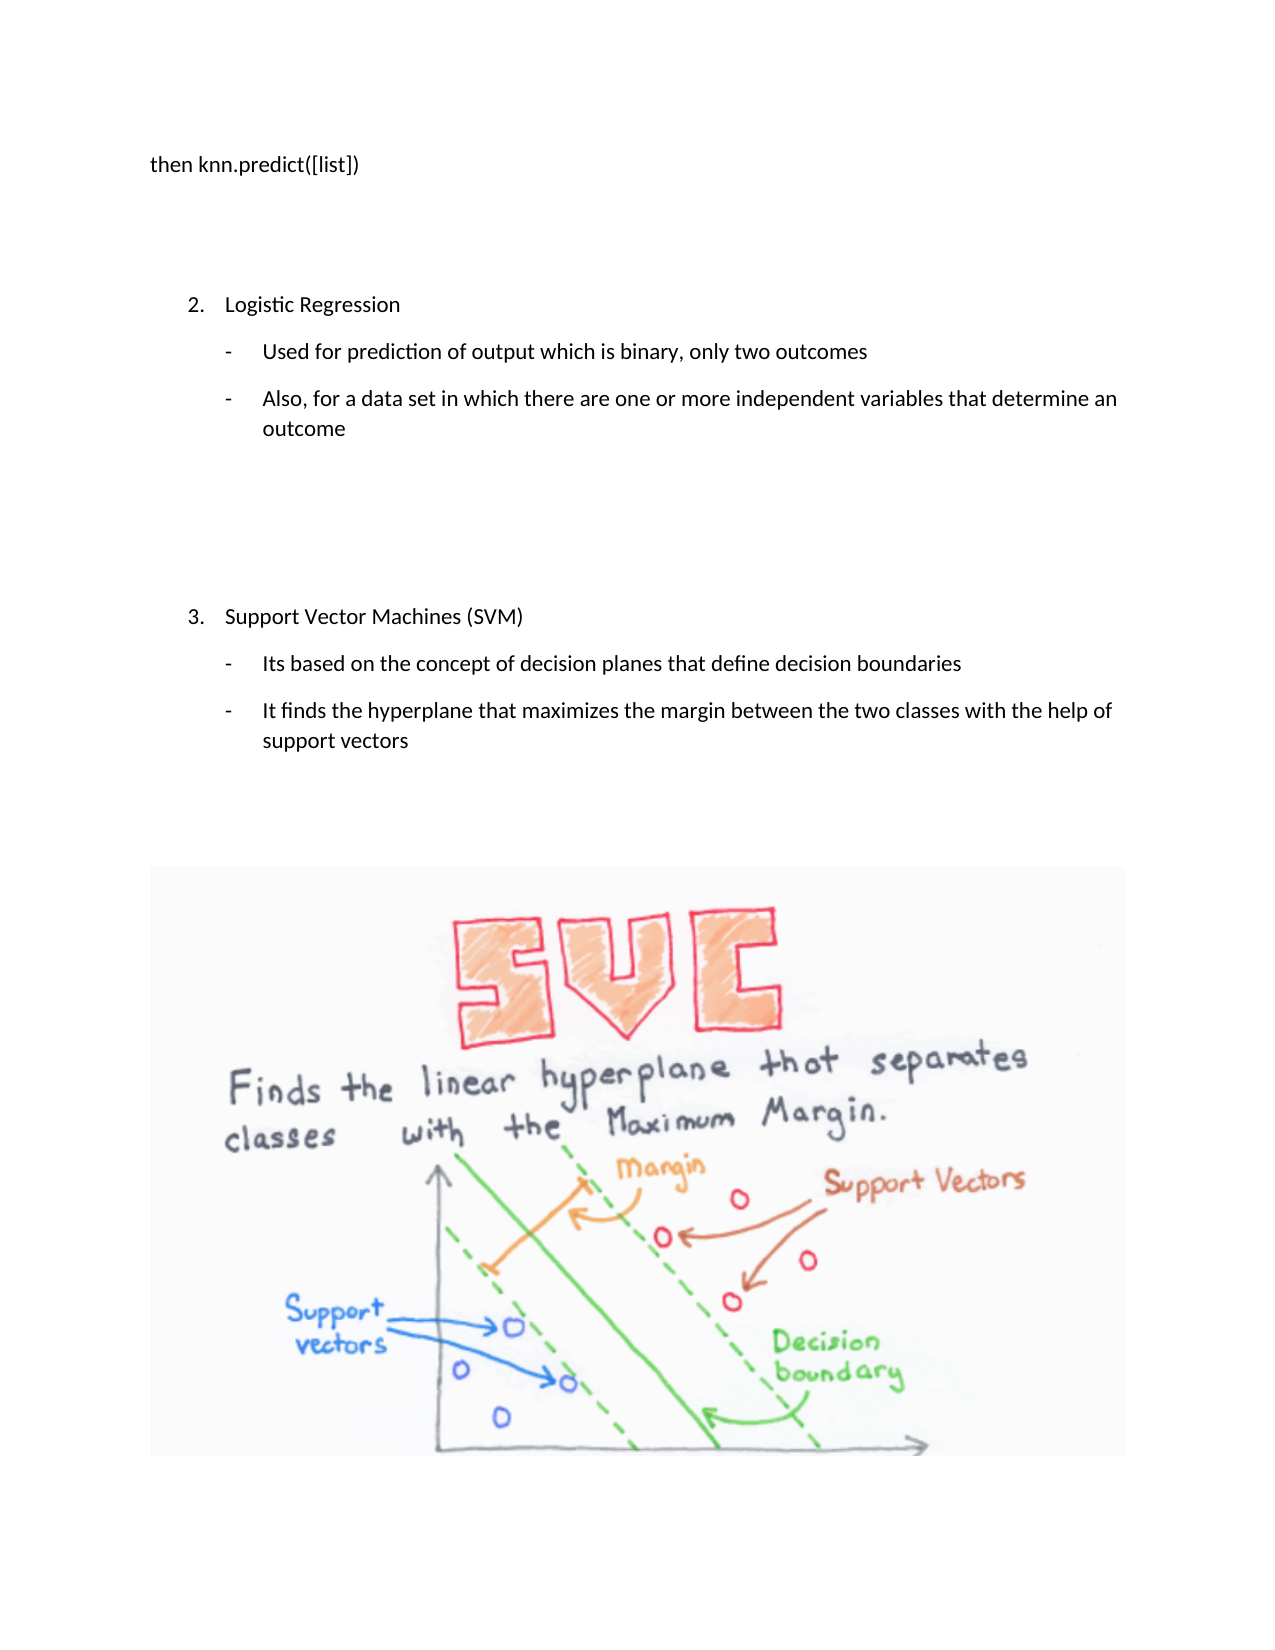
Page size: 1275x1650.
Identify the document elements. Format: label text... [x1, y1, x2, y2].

list It finds the hyperplane that maximizes the margin between the two classes with the help of support vectors [225, 696, 1125, 754]
list Its based on the concept of decision planes that define decision boundaries [225, 649, 1125, 677]
picture [150, 866, 1125, 1456]
list Used for prediction of output which is binary, only two outcomes [225, 337, 1125, 366]
text then knn.predict([list]) [150, 150, 1125, 178]
list Logistic Regression [187, 291, 1125, 319]
list Also, for a data set in which there are one or more independent variables that determine an outcome [225, 384, 1125, 443]
list Support Vector Machines (SVM) [187, 602, 1125, 630]
